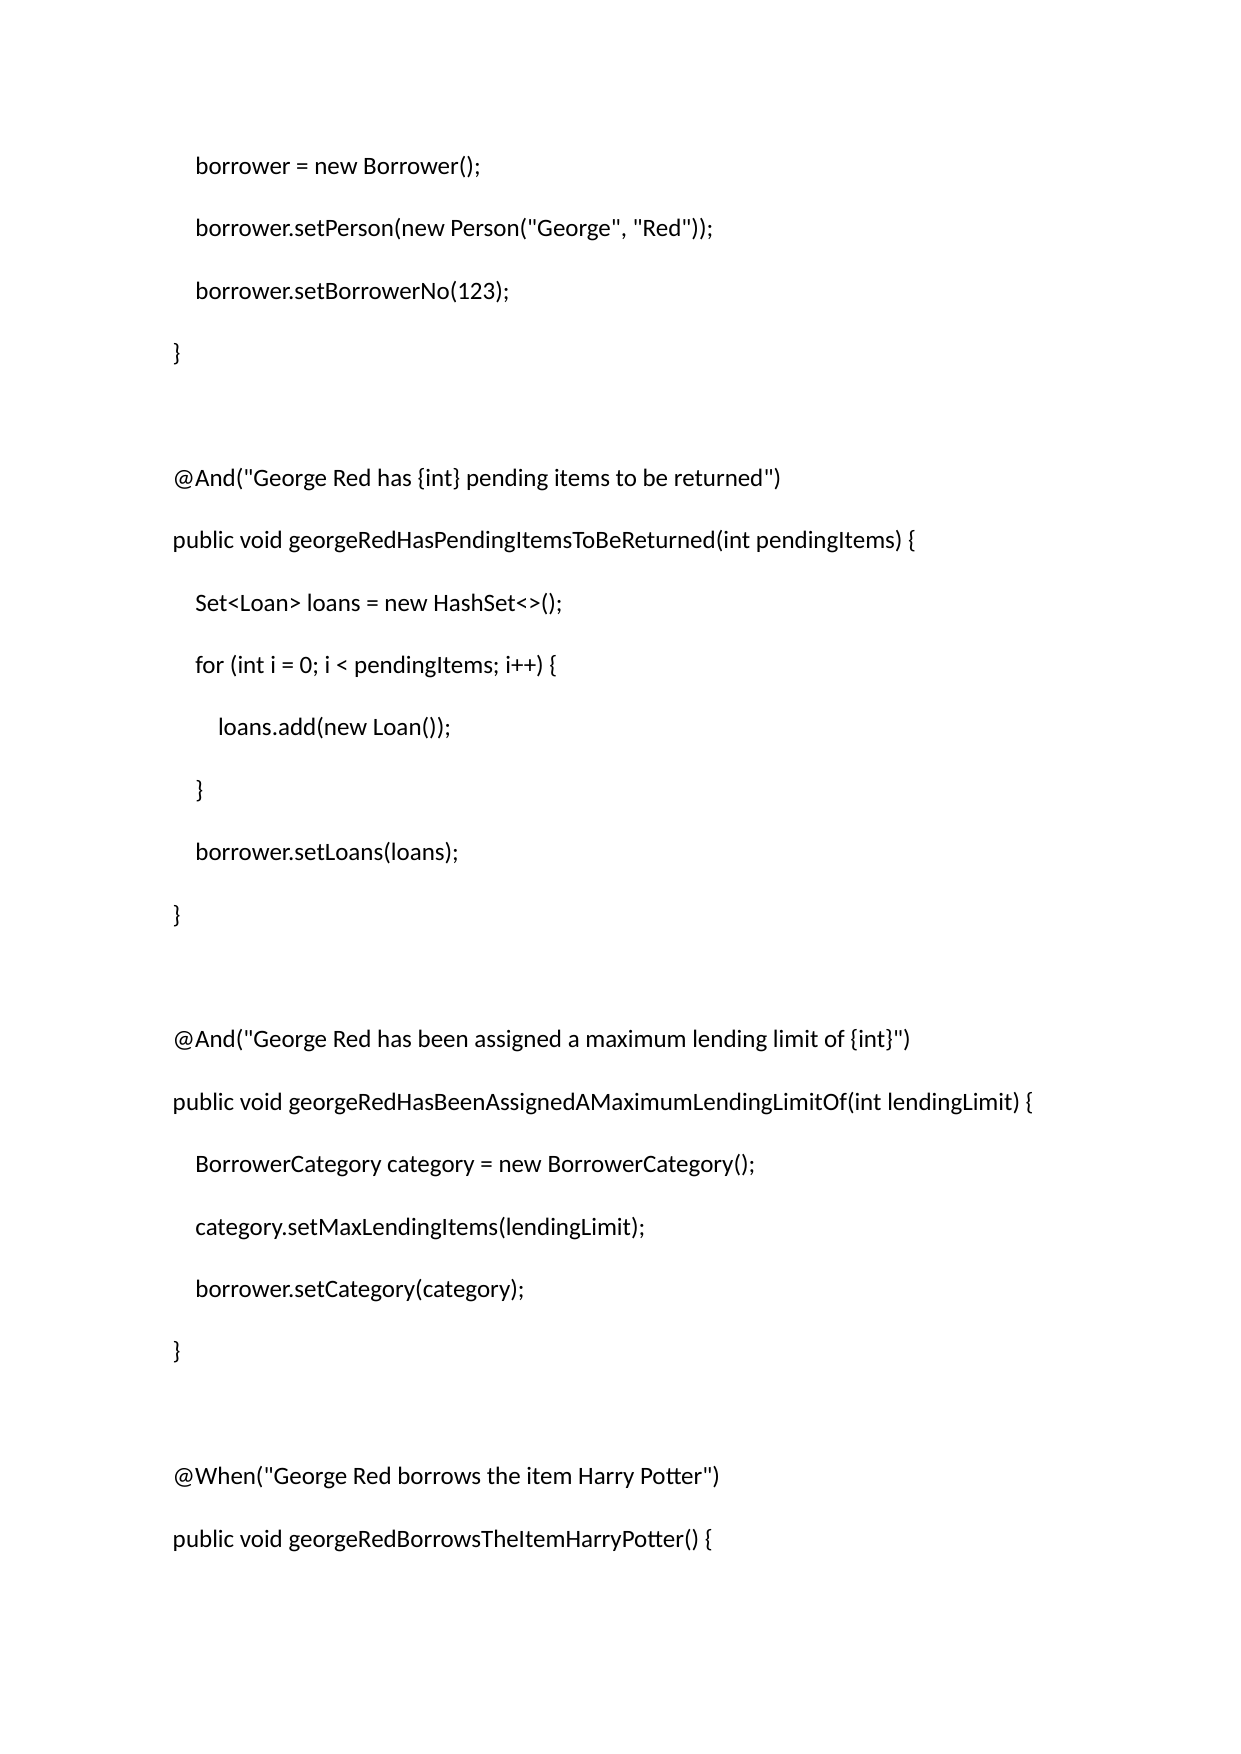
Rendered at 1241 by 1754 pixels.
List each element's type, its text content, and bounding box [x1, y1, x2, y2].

text public void georgeRedHasBeenAssignedAMaximumLendingLimitOf(int lendingLimit) { [150, 1086, 1090, 1116]
text BorrowerCategory category = new BorrowerCategory(); [150, 1148, 1090, 1179]
text borrower.setBorrowerNo(123); [150, 275, 1090, 305]
text } [150, 899, 1090, 929]
text @And("George Red has {int} pending items to be returned") [150, 462, 1090, 492]
text public void georgeRedHasPendingItemsToBeReturned(int pendingItems) { [150, 524, 1090, 555]
text @And("George Red has been assigned a maximum lending limit of {int}") [150, 1023, 1090, 1054]
text } [150, 774, 1090, 804]
text @When("George Red borrows the item Harry Potter") [150, 1460, 1090, 1491]
text borrower = new Borrower(); [150, 150, 1090, 181]
text for (int i = 0; i < pendingItems; i++) { [150, 649, 1090, 680]
text } [150, 337, 1090, 368]
text borrower.setLoans(loans); [150, 836, 1090, 867]
text borrower.setCategory(category); [150, 1273, 1090, 1304]
text borrower.setPerson(new Person("George", "Red")); [150, 212, 1090, 243]
text public void georgeRedBorrowsTheItemHarryPotter() { [150, 1523, 1090, 1553]
text category.setMaxLendingItems(lendingLimit); [150, 1211, 1090, 1241]
text } [150, 1336, 1090, 1366]
text Set<Loan> loans = new HashSet<>(); [150, 587, 1090, 617]
text loans.add(new Loan()); [150, 712, 1090, 742]
